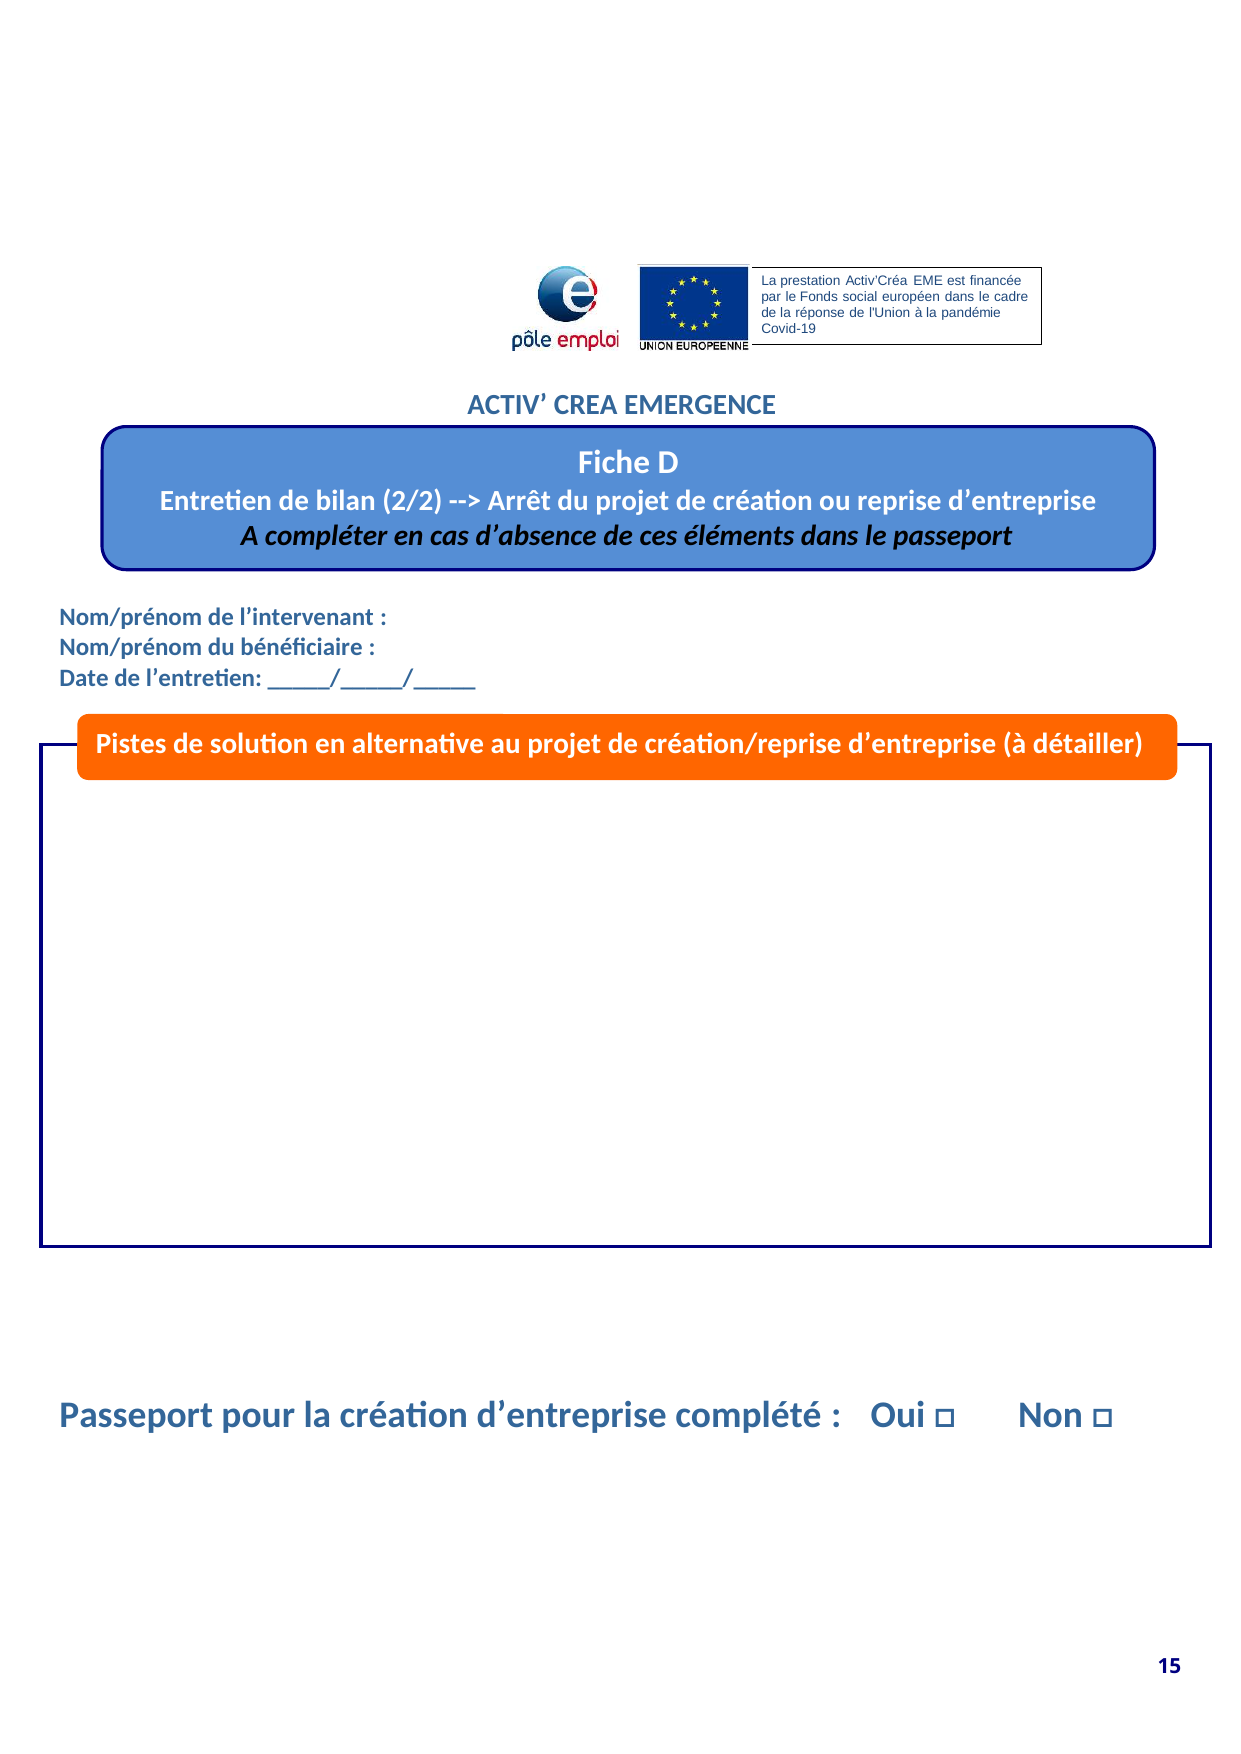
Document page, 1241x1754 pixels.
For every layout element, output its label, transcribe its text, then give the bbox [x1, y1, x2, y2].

text Date de l’entretien: _____/_____/_____ [59, 662, 1179, 693]
text Nom/prénom du bénéficiaire : [59, 632, 1179, 662]
picture [637, 264, 750, 351]
picture [512, 266, 619, 351]
text ACTIV’ CREA EMERGENCE [59, 386, 1184, 422]
text Nom/prénom de l’intervenant : [59, 601, 1179, 632]
text Passeport pour la création d’entreprise complété : Oui □ Non □ [59, 1391, 1181, 1437]
